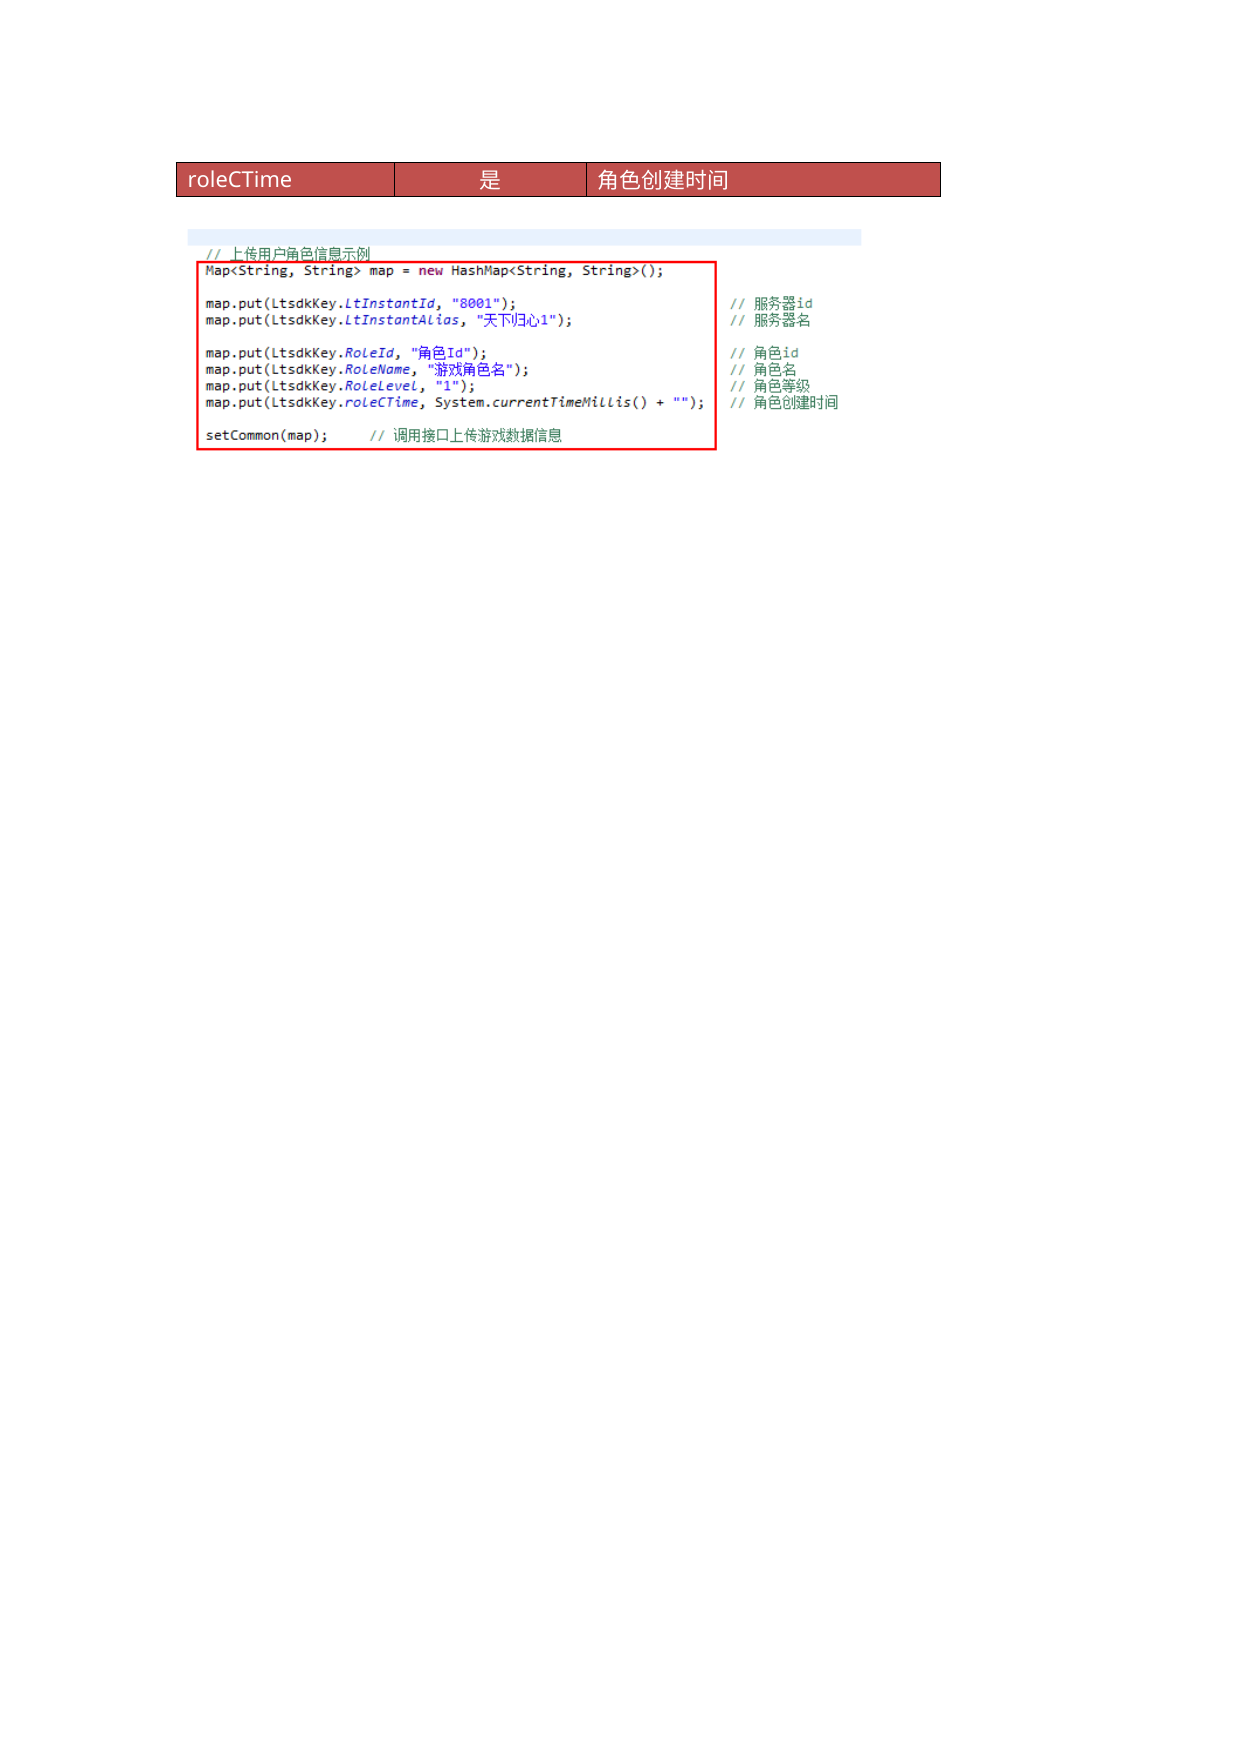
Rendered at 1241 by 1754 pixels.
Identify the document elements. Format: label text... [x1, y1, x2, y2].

picture [187, 229, 862, 454]
table_cell 是 [395, 163, 586, 196]
table_cell roleCTime [177, 163, 394, 196]
table_cell 角色创建时间 [587, 163, 940, 196]
